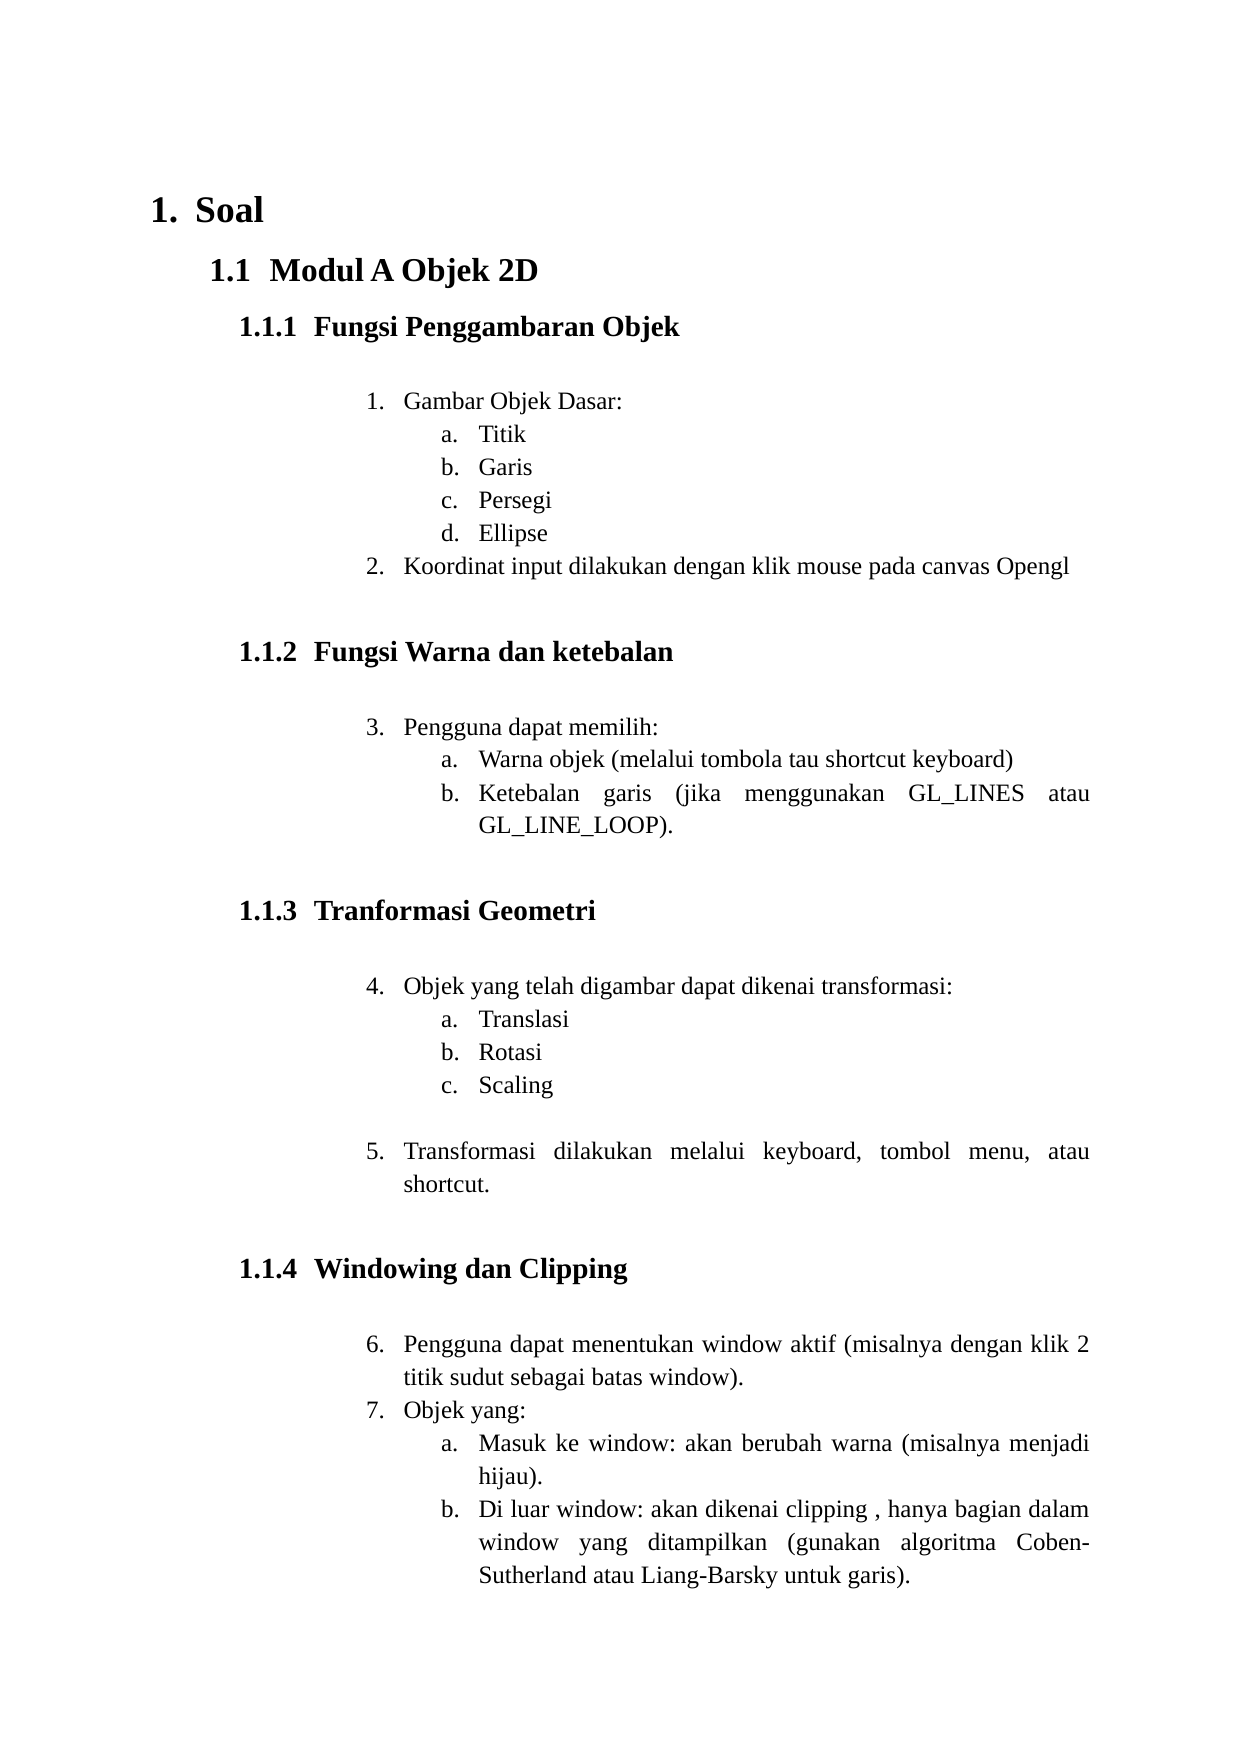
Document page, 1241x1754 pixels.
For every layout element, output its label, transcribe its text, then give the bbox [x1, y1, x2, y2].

list Di luar window: akan dikenai clipping , hanya bagian dalam window yang ditampilkan (gunakan algoritma Coben-Sutherland atau Liang-Barsky untuk garis). [441, 1494, 1090, 1589]
subtitle Tranformasi Geometri [239, 893, 1090, 927]
list Rotasi [441, 1037, 1090, 1066]
list Ketebalan garis (jika menggunakan GL_LINES atau GL_LINE_LOOP). [441, 778, 1090, 839]
list Persegi [441, 485, 1090, 514]
list Koordinat input dilakukan dengan klik mouse pada canvas Opengl [366, 551, 1090, 580]
subtitle Modul A Objek 2D [209, 251, 1090, 289]
subtitle Soal [150, 187, 1090, 231]
list Translasi [441, 1004, 1090, 1033]
list Gambar Objek Dasar: [366, 386, 1090, 415]
list Objek yang: [366, 1395, 1090, 1424]
subtitle Windowing dan Clipping [239, 1252, 1090, 1285]
list Pengguna dapat menentukan window aktif (misalnya dengan klik 2 titik sudut sebagai batas window). [366, 1329, 1090, 1391]
list Transformasi dilakukan melalui keyboard, tombol menu, atau shortcut. [366, 1136, 1090, 1198]
list Ellipse [441, 518, 1090, 547]
list Warna objek (melalui tombola tau shortcut keyboard) [441, 744, 1090, 773]
list Masuk ke window: akan berubah warna (misalnya menjadi hijau). [441, 1428, 1090, 1490]
list Titik [441, 419, 1090, 448]
subtitle Fungsi Warna dan ketebalan [239, 634, 1090, 668]
list Garis [441, 452, 1090, 481]
list Scaling [441, 1070, 1090, 1099]
list Objek yang telah digambar dapat dikenai transformasi: [366, 971, 1090, 999]
subtitle Fungsi Penggambaran Objek [239, 309, 1090, 342]
list Pengguna dapat memilih: [366, 712, 1090, 740]
